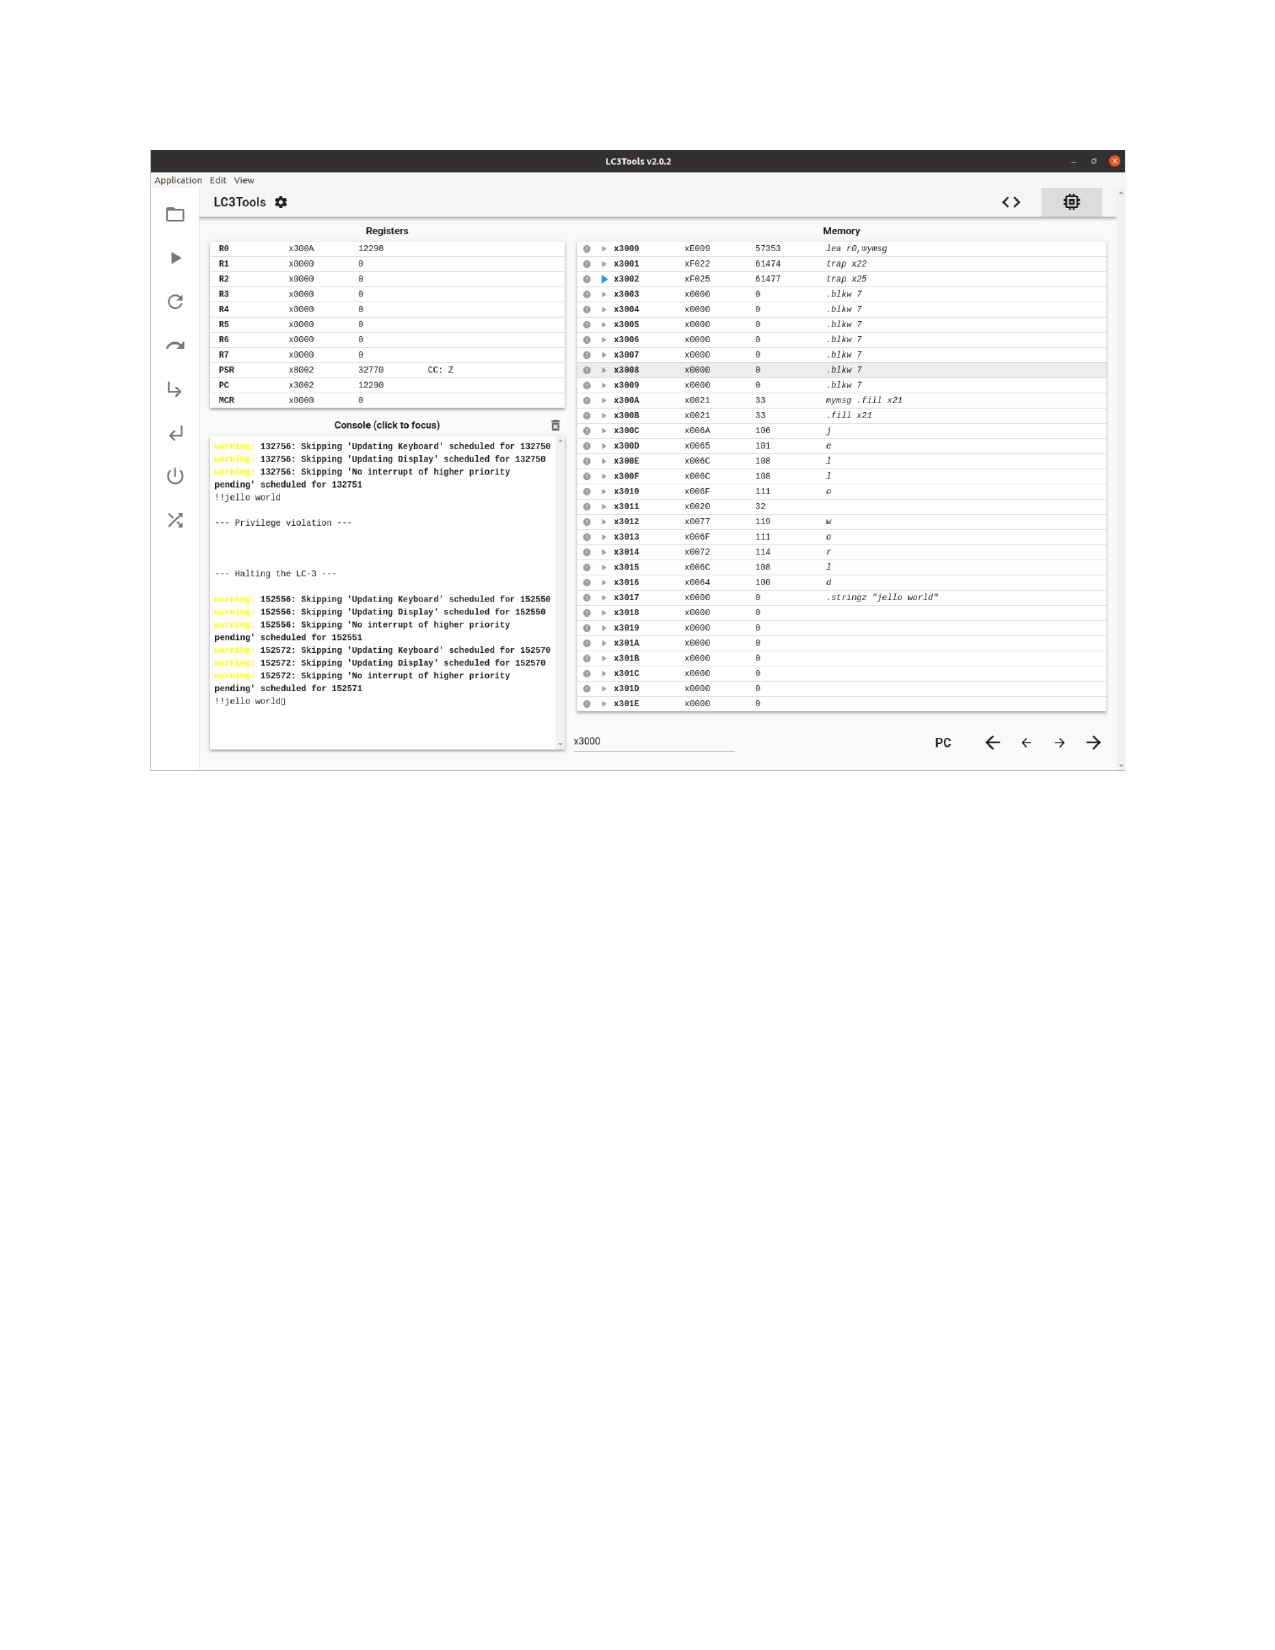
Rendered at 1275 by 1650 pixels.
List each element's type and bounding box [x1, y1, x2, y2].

picture [150, 150, 1125, 771]
